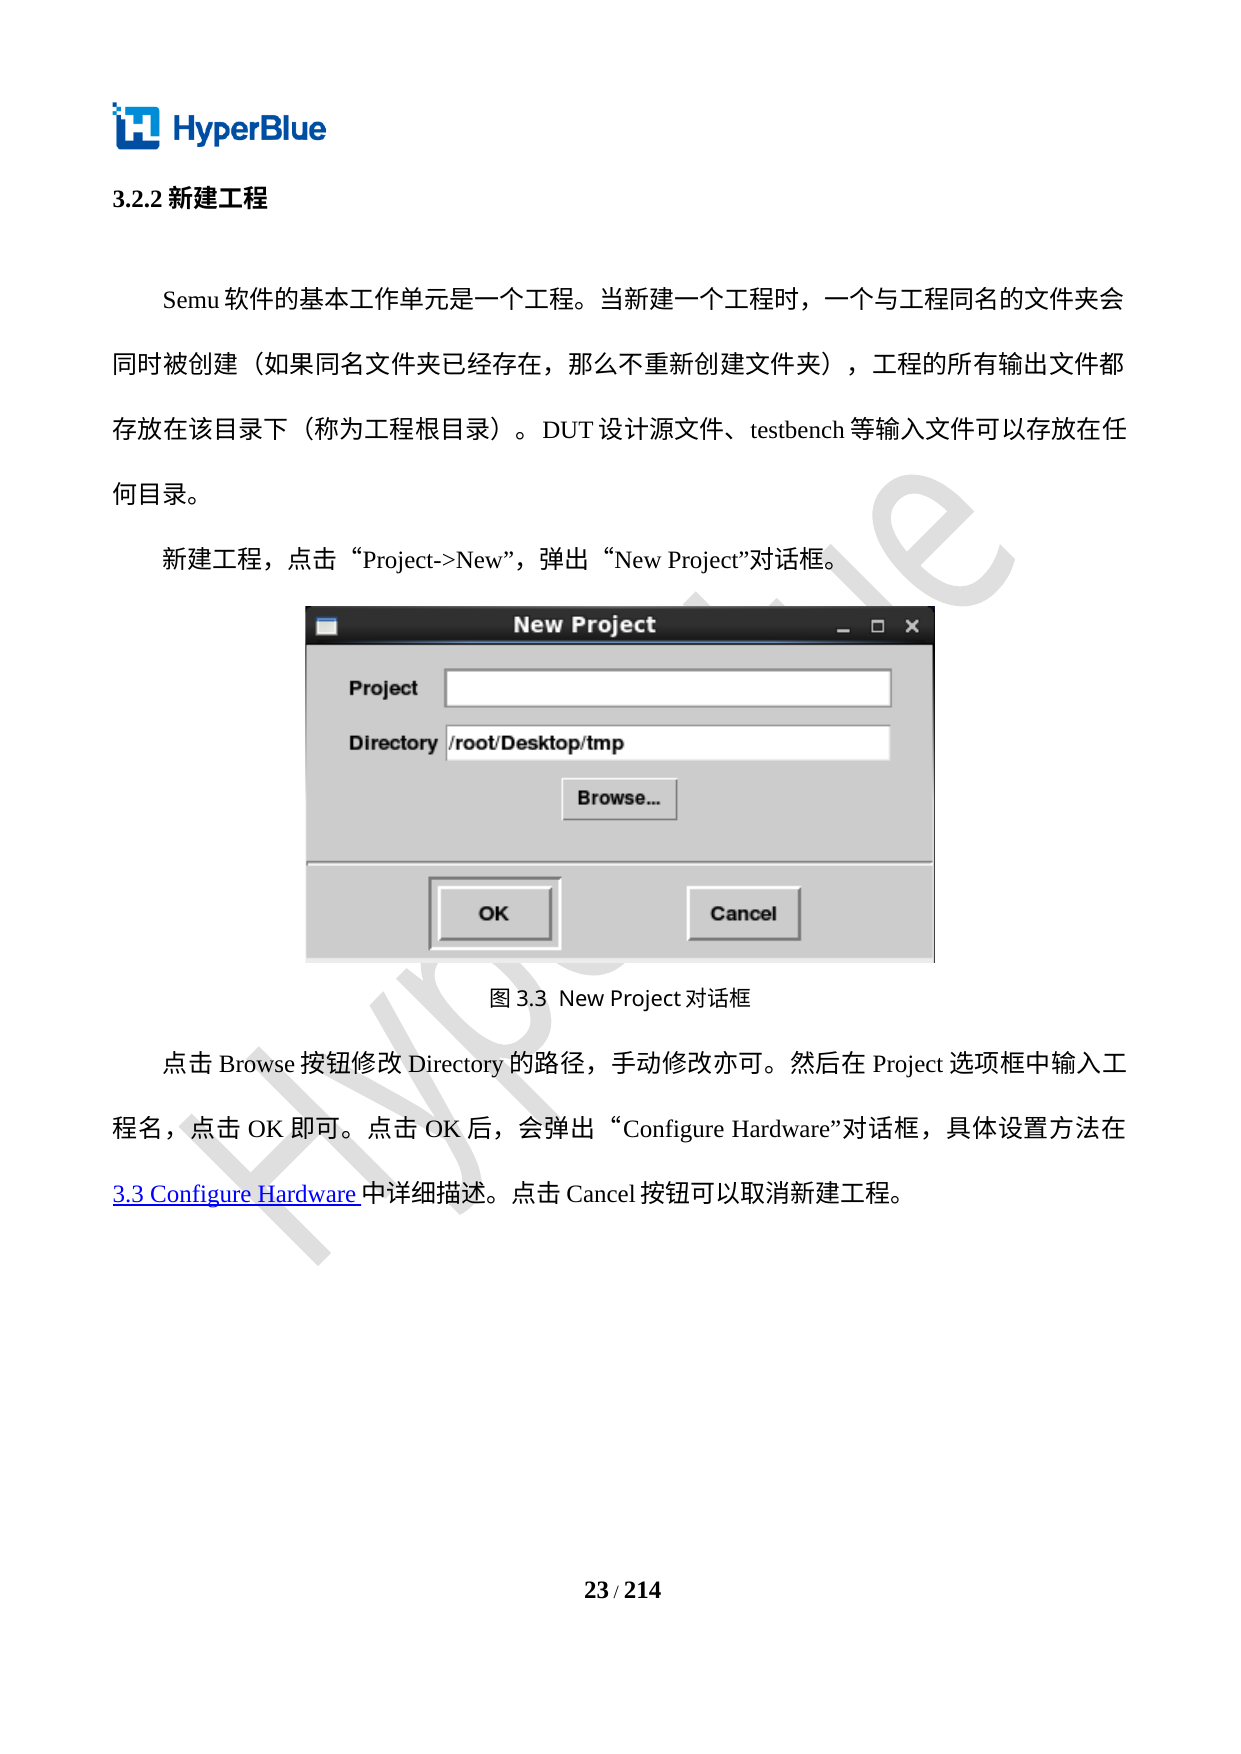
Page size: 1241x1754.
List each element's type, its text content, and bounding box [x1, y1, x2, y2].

picture [112, 101, 327, 150]
subtitle 3.2.2 新建工程 [112, 164, 1128, 229]
text Semu软件的基本工作单元是一个工程。当新建一个工程时，一个与工程同名的文件夹会同时被创建（如果同名文件夹已经存在，那么不重新创建文件夹），工程的所有输出文件都存放在该目录下（称为工程根目录）。DUT设计源文件、testbench等输入文件可以存放在任何目录。 [112, 265, 1128, 525]
text 图 3.3 New Project对话框 [112, 980, 1128, 1013]
text 点击Browse按钮修改Directory的路径，手动修改亦可。然后在Project选项框中输入工程名，点击OK即可。点击OK后，会弹出“Configure Hardware”对话框，具体设置方法在3.3 Configure Hardware中详细描述。点击Cancel按钮可以取消新建工程。 [112, 1029, 1128, 1224]
text 新建工程，点击“Project->New”，弹出“New Project”对话框。 [112, 525, 1128, 590]
picture [305, 606, 935, 963]
